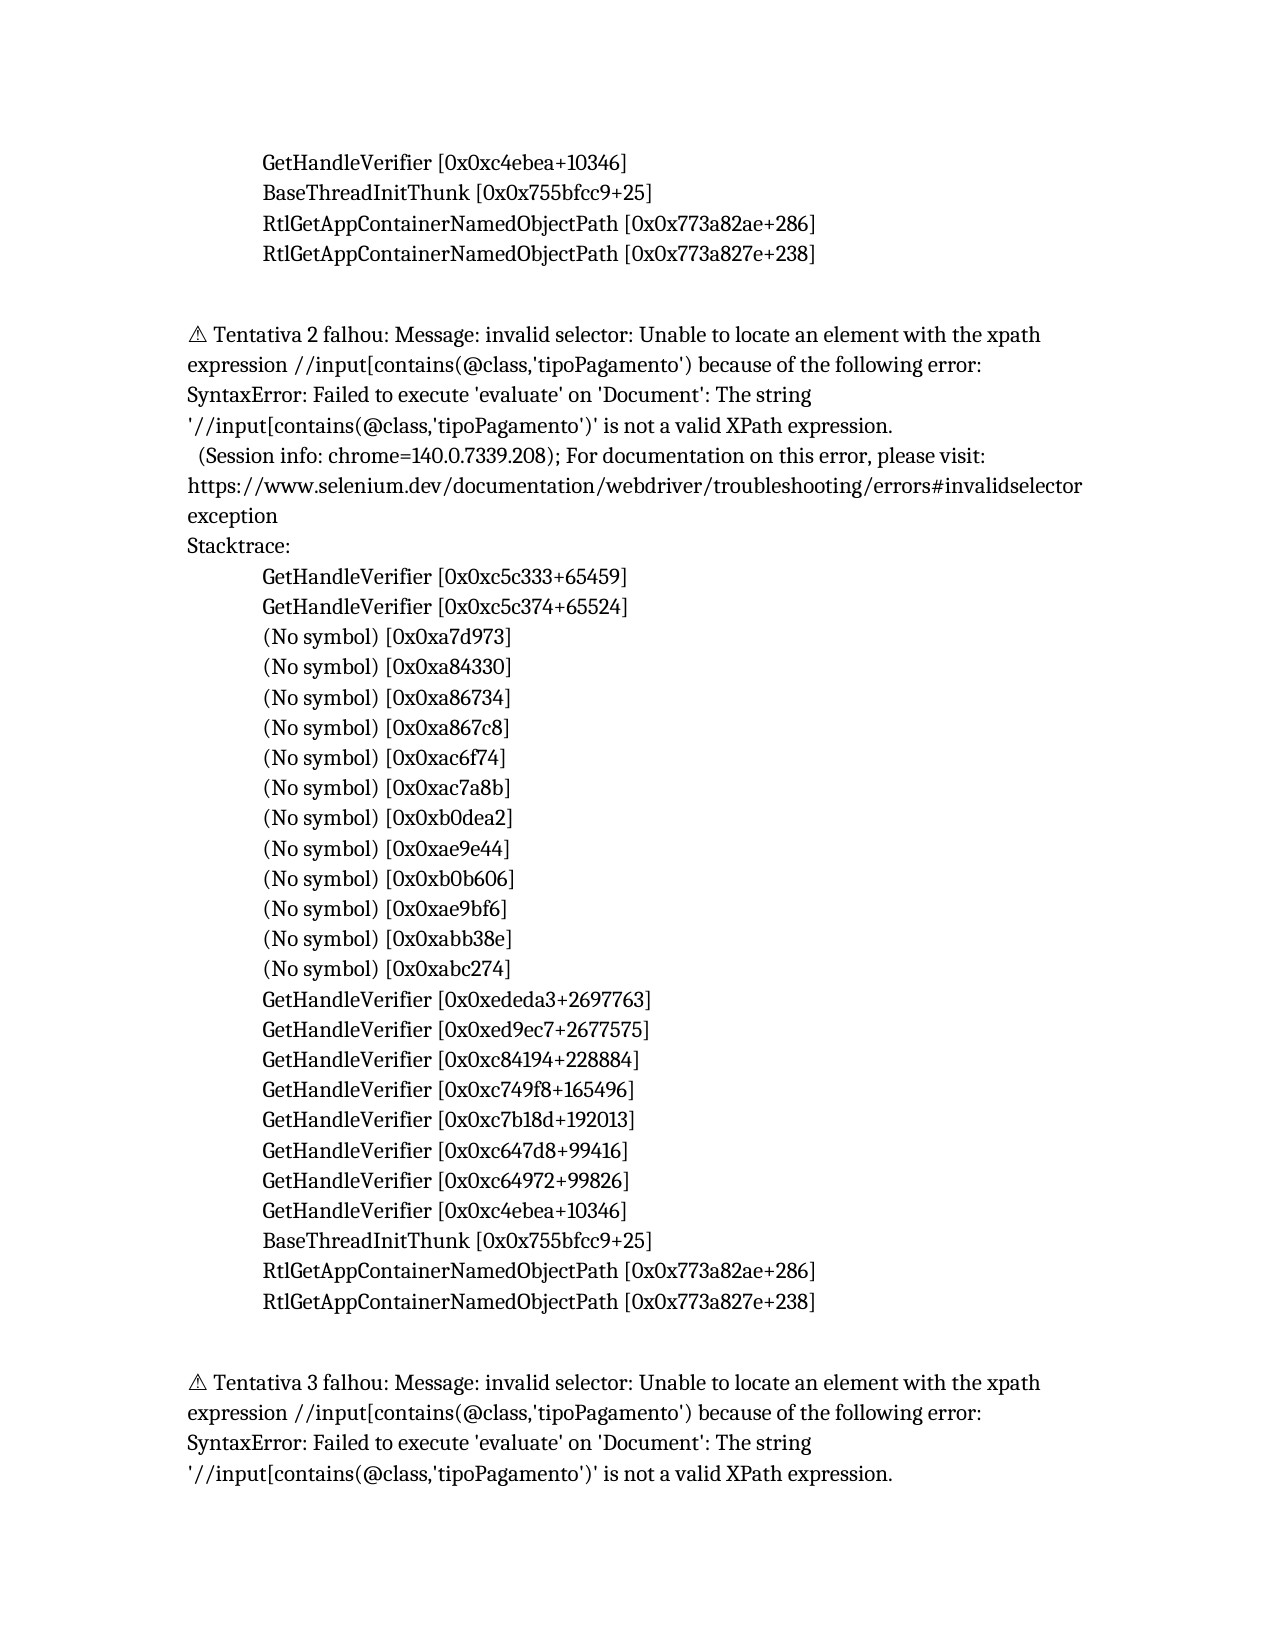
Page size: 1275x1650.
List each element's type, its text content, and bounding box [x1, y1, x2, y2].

text ⚠️ Tentativa 2 falhou: Message: invalid selector: Unable to locate an element with the xpath expression //input[contains(@class,'tipoPagamento') because of the following error: SyntaxError: Failed to execute 'evaluate' on 'Document': The string '//input[contains(@class,'tipoPagamento')' is not a valid XPath expression. (Session info: chrome=140.0.7339.208); For documentation on this error, please visit: https://www.selenium.dev/documentation/webdriver/troubleshooting/errors#invalidselectorexception Stacktrace: GetHandleVerifier [0x0xc5c333+65459] GetHandleVerifier [0x0xc5c374+65524] (No symbol) [0x0xa7d973] (No symbol) [0x0xa84330] (No symbol) [0x0xa86734] (No symbol) [0x0xa867c8] (No symbol) [0x0xac6f74] (No symbol) [0x0xac7a8b] (No symbol) [0x0xb0dea2] (No symbol) [0x0xae9e44] (No symbol) [0x0xb0b606] (No symbol) [0x0xae9bf6] (No symbol) [0x0xabb38e] (No symbol) [0x0xabc274] GetHandleVerifier [0x0xededa3+2697763] GetHandleVerifier [0x0xed9ec7+2677575] GetHandleVerifier [0x0xc84194+228884] GetHandleVerifier [0x0xc749f8+165496] GetHandleVerifier [0x0xc7b18d+192013] GetHandleVerifier [0x0xc647d8+99416] GetHandleVerifier [0x0xc64972+99826] GetHandleVerifier [0x0xc4ebea+10346] BaseThreadInitThunk [0x0x755bfcc9+25] RtlGetAppContainerNamedObjectPath [0x0x773a82ae+286] RtlGetAppContainerNamedObjectPath [0x0x773a827e+238] [187, 322, 1087, 1345]
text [187, 1370, 1087, 1487]
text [187, 150, 1087, 297]
